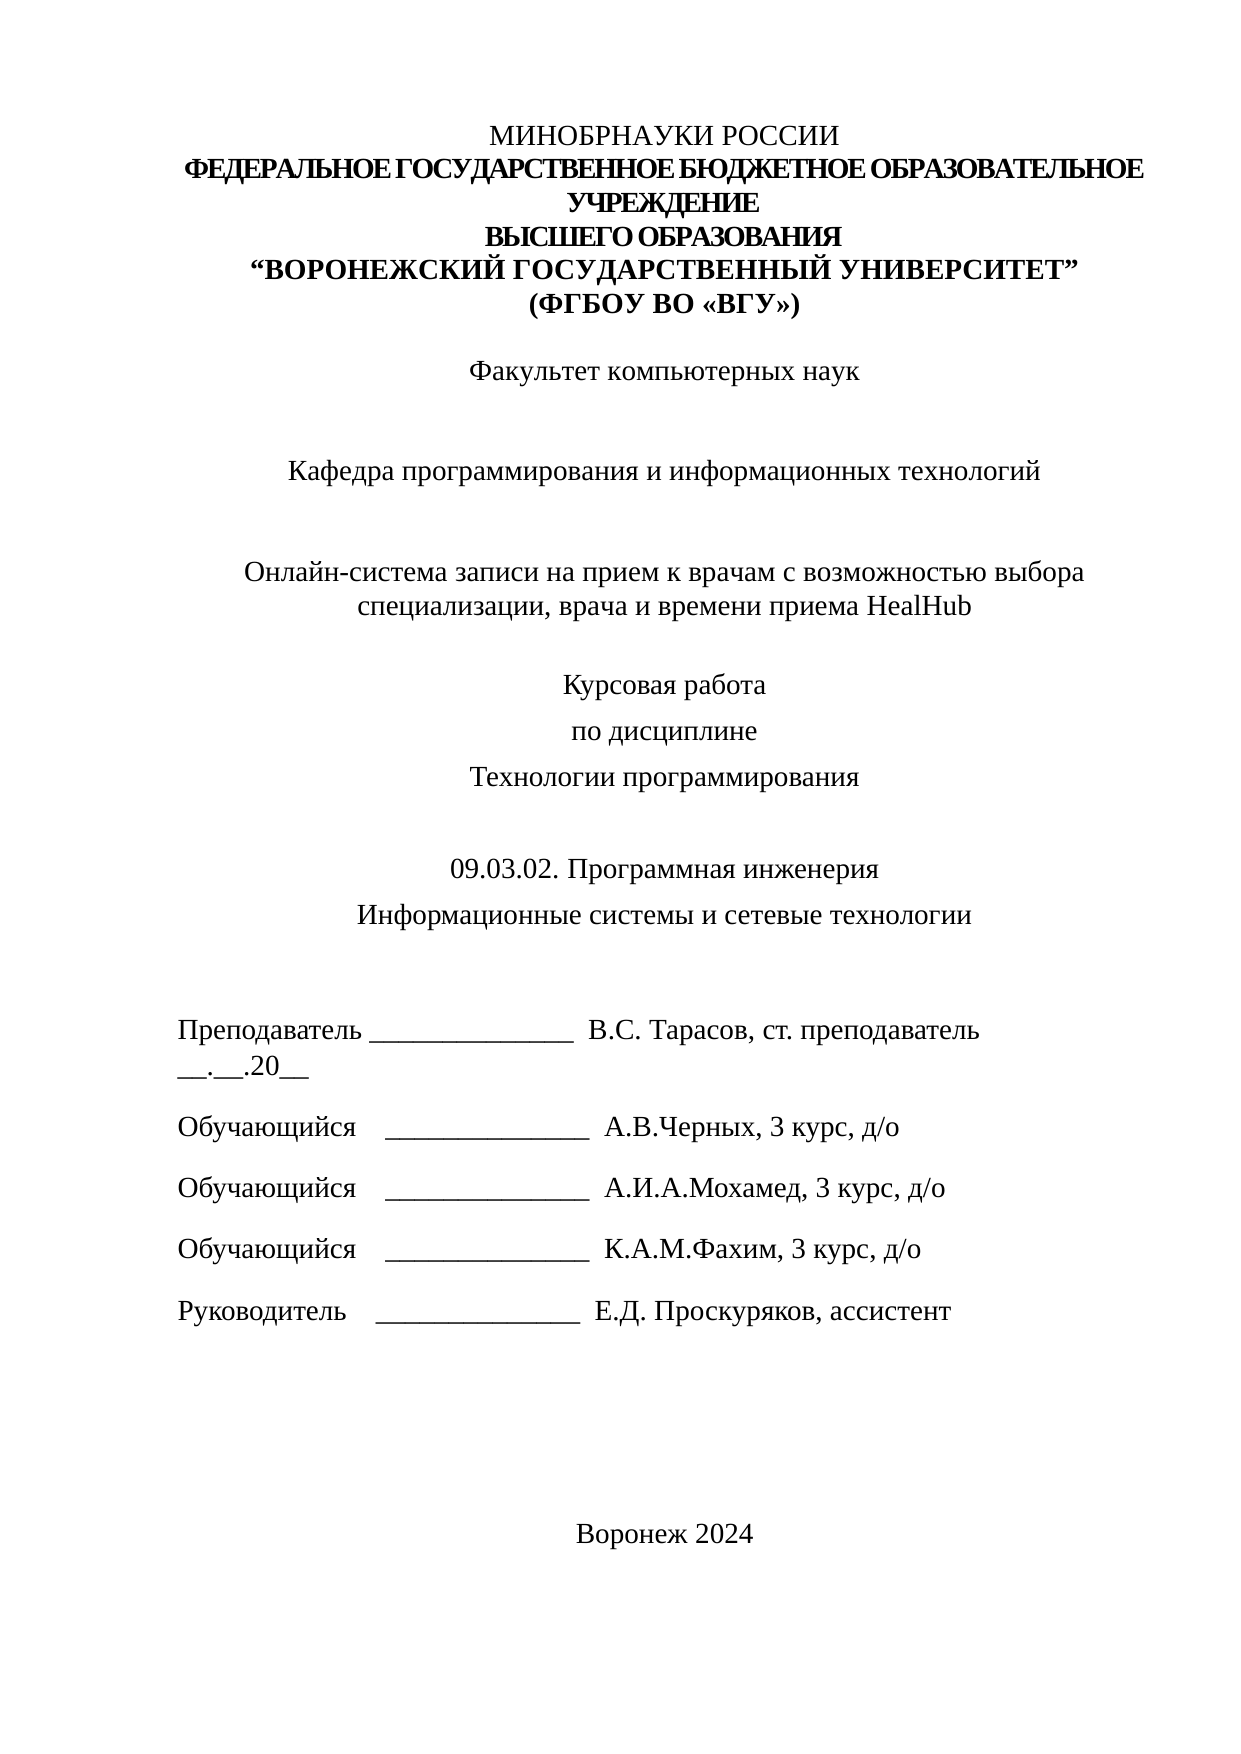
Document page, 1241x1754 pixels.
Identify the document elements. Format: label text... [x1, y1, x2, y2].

text МИНОБРНАУКИ РОССИИ [177, 118, 1152, 152]
text Онлайн-система записи на прием к врачам с возможностью выбора специализации, врача и времени приема HealHub [177, 554, 1152, 621]
text (ФГБОУ ВО «ВГУ») [177, 286, 1152, 319]
text Руководитель ______________ Е.Д. Проскуряков, ассистент [177, 1293, 1152, 1326]
text Обучающийся ______________ К.А.М.Фахим, 3 курс, д/о [177, 1232, 1152, 1265]
text Обучающийся ______________ А.В.Черных, 3 курс, д/о [177, 1109, 1152, 1143]
text по дисциплине [177, 713, 1152, 747]
text Факультет компьютерных наук [177, 353, 1152, 386]
text Курсовая работа [177, 667, 1152, 701]
text “ВОРОНЕЖСКИЙ ГОСУДАРСТВЕННЫЙ УНИВЕРСИТЕТ” [177, 252, 1152, 286]
text Обучающийся ______________ А.И.А.Мохамед, 3 курс, д/о [177, 1171, 1152, 1204]
text Информационные системы и сетевые технологии [177, 897, 1152, 931]
text Кафедра программирования и информационных технологий [177, 453, 1152, 487]
list Программная инженерия [177, 851, 1152, 885]
text ВЫСШЕГО ОБРАЗОВАНИЯ [177, 219, 1152, 252]
text Технологии программирования [177, 759, 1152, 793]
text Преподаватель ______________ В.С. Тарасов, ст. преподаватель __.__.20__ [177, 1012, 1152, 1082]
text Воронеж 2024 [177, 1516, 1152, 1550]
text ФЕДЕРАЛЬНОЕ ГОСУДАРСТВЕННОЕ БЮДЖЕТНОЕ ОБРАЗОВАТЕЛЬНОЕ УЧРЕЖДЕНИЕ [177, 152, 1152, 219]
